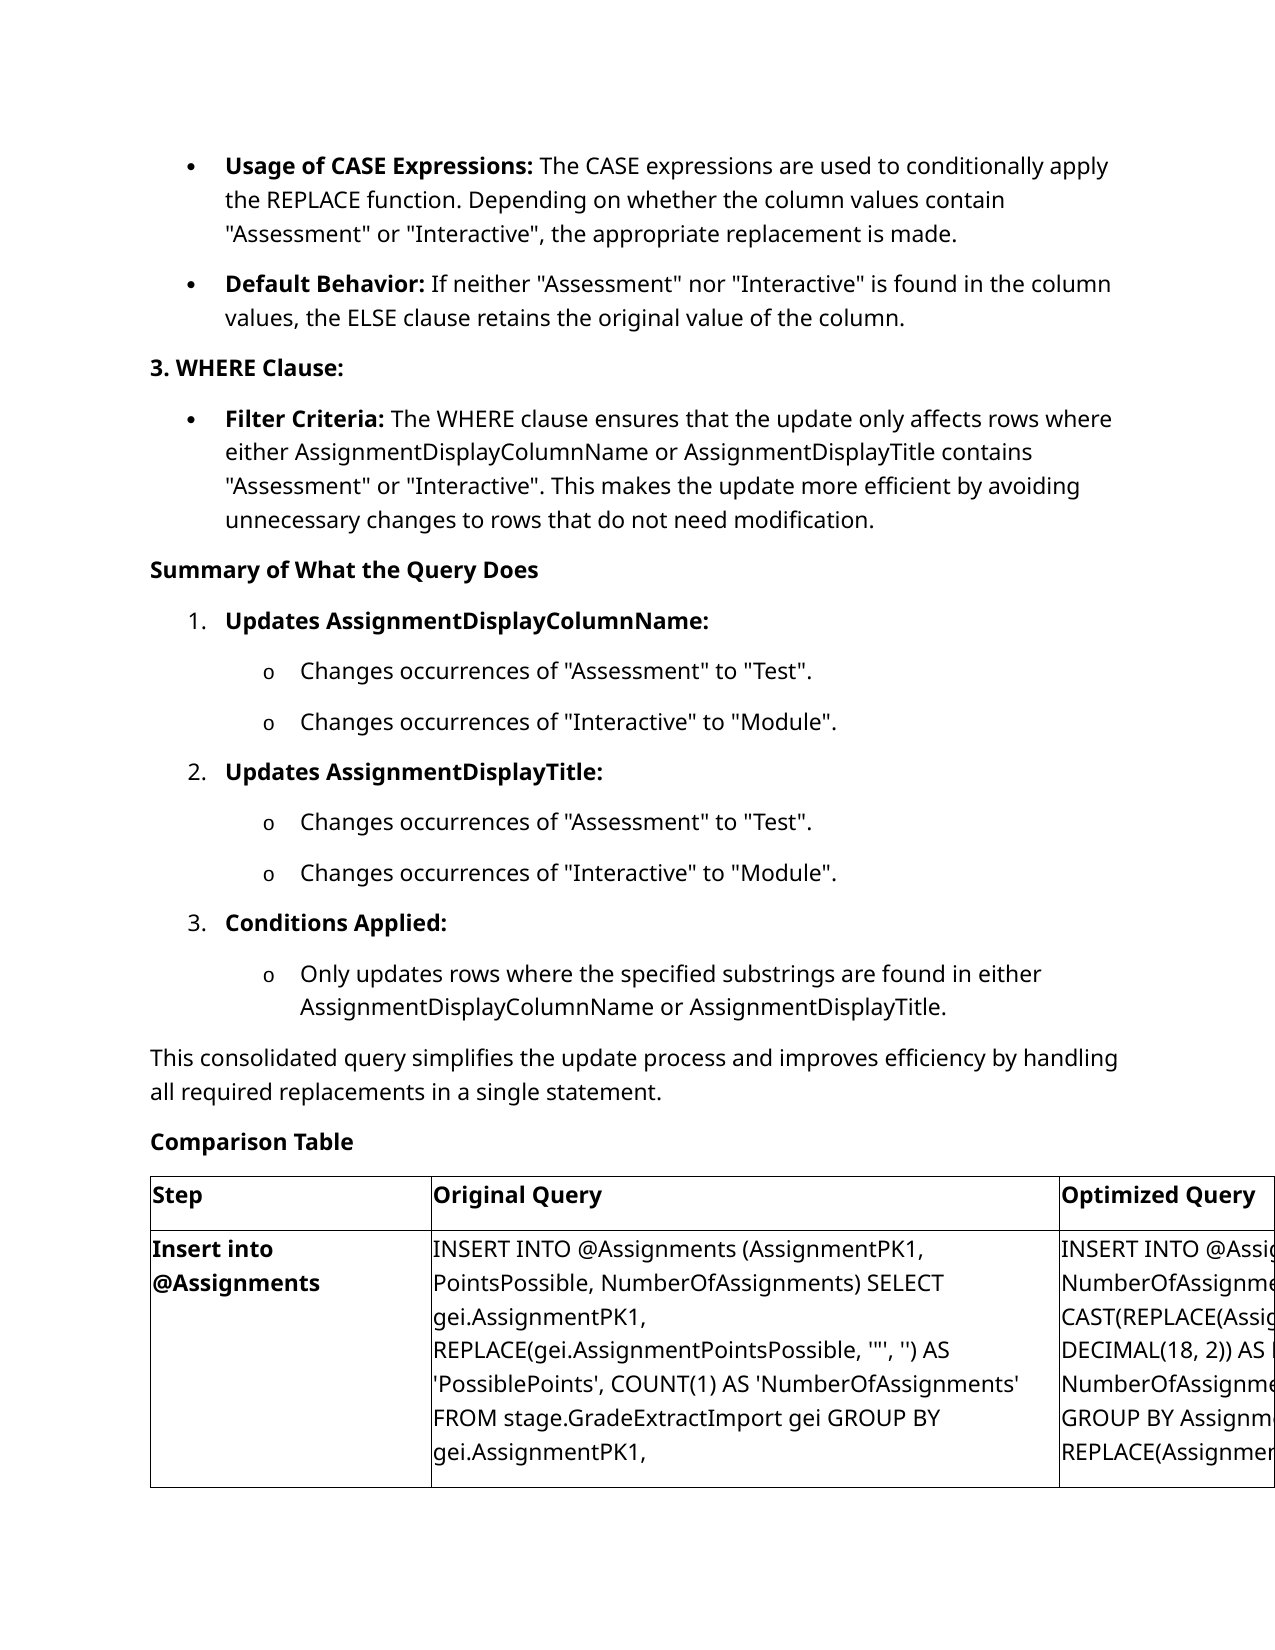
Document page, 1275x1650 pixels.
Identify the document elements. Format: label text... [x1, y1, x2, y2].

list Updates AssignmentDisplayColumnName: [187, 604, 1125, 636]
text Summary of What the Query Does [150, 554, 1125, 585]
list Usage of CASE Expressions: The CASE expressions are used to conditionally apply the REPLACE function. Depending on whether the column values contain "Assessment" or "Interactive", the appropriate replacement is made. [187, 150, 1125, 249]
table_header Original Query [432, 1177, 1059, 1230]
list Changes occurrences of "Assessment" to "Test". [262, 655, 1125, 686]
list Filter Criteria: The WHERE clause ensures that the update only affects rows where either AssignmentDisplayColumnName or AssignmentDisplayTitle contains "Assessment" or "Interactive". This makes the update more efficient by avoiding unnecessary changes to rows that do not need modification. [187, 402, 1125, 535]
table_cell Insert into @Assignments [151, 1231, 431, 1487]
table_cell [432, 1231, 1059, 1487]
list Only updates rows where the specified substrings are found in either AssignmentDisplayColumnName or AssignmentDisplayTitle. [262, 957, 1125, 1022]
list Default Behavior: If neither "Assessment" nor "Interactive" is found in the column values, the ELSE clause retains the original value of the column. [187, 268, 1125, 333]
list Changes occurrences of "Assessment" to "Test". [262, 806, 1125, 837]
table_header Step [151, 1177, 431, 1230]
list Conditions Applied: [187, 907, 1125, 938]
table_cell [1060, 1231, 1274, 1487]
text Comparison Table [150, 1126, 1125, 1157]
text 3. WHERE Clause: [150, 352, 1125, 383]
text This consolidated query simplifies the update process and improves efficiency by handling all required replacements in a single statement. [150, 1042, 1125, 1107]
list Updates AssignmentDisplayTitle: [187, 756, 1125, 787]
list Changes occurrences of "Interactive" to "Module". [262, 705, 1125, 737]
table_header Optimized Query [1060, 1177, 1274, 1230]
list Changes occurrences of "Interactive" to "Module". [262, 857, 1125, 888]
